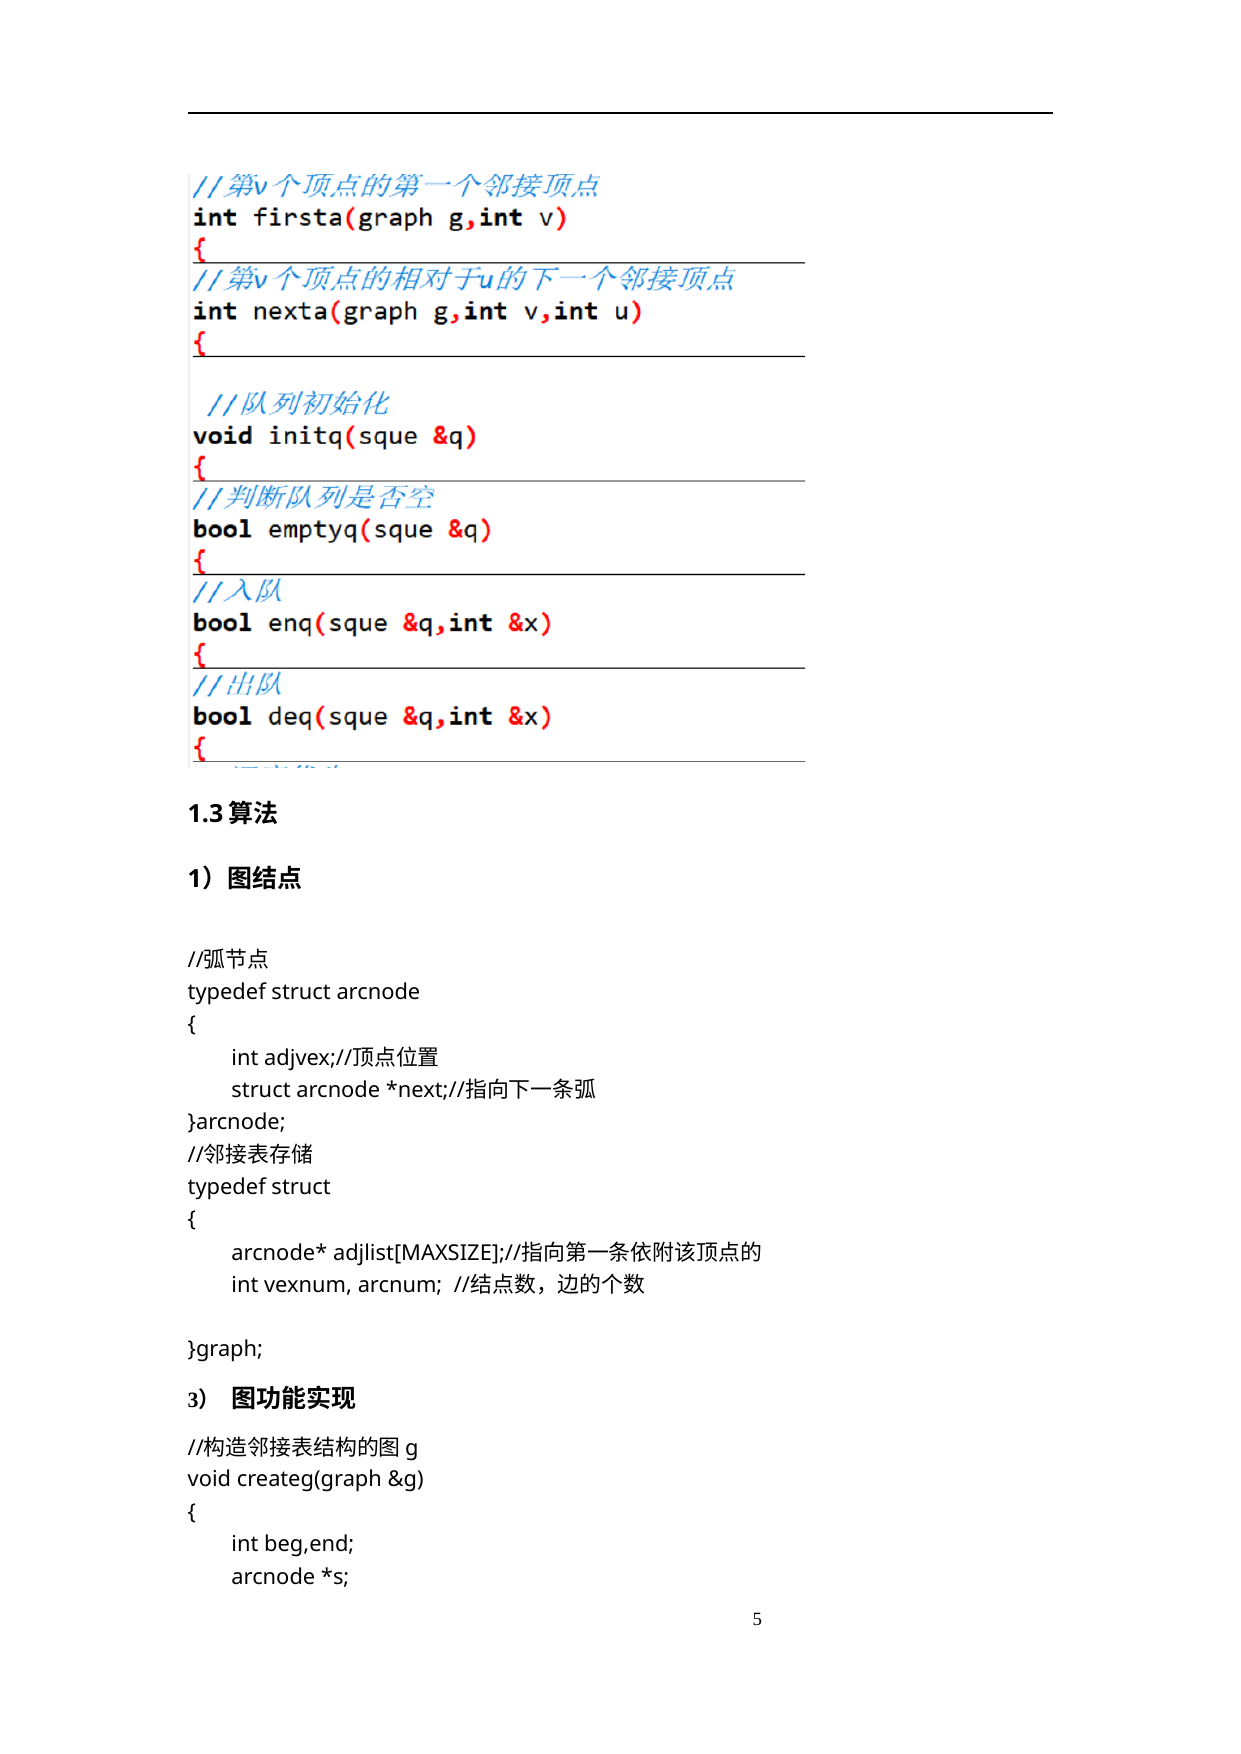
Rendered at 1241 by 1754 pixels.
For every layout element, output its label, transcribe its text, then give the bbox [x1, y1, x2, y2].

list 1）图结点 [187, 844, 1053, 909]
list arcnode *s; [187, 1559, 1053, 1592]
list 图功能实现 [187, 1364, 1053, 1429]
list int vexnum, arcnum; //结点数，边的个数 [187, 1267, 1053, 1299]
list struct arcnode *next;//指向下一条弧 [187, 1072, 1053, 1104]
list void createg(graph &g) [187, 1462, 1053, 1494]
list }graph; [187, 1332, 1053, 1364]
list //邻接表存储 [187, 1137, 1053, 1169]
list typedef struct arcnode [187, 974, 1053, 1007]
picture [187, 174, 806, 768]
list typedef struct [187, 1169, 1053, 1202]
list { [187, 1007, 1053, 1039]
list }arcnode; [187, 1104, 1053, 1137]
list { [187, 1202, 1053, 1234]
list //弧节点 [187, 942, 1053, 974]
list 1.3算法 [187, 779, 1053, 844]
list { [187, 1494, 1053, 1527]
list arcnode* adjlist[MAXSIZE];//指向第一条依附该顶点的 [187, 1234, 1053, 1267]
list int adjvex;//顶点位置 [187, 1039, 1053, 1072]
list //构造邻接表结构的图g [187, 1429, 1053, 1462]
list int beg,end; [187, 1527, 1053, 1559]
